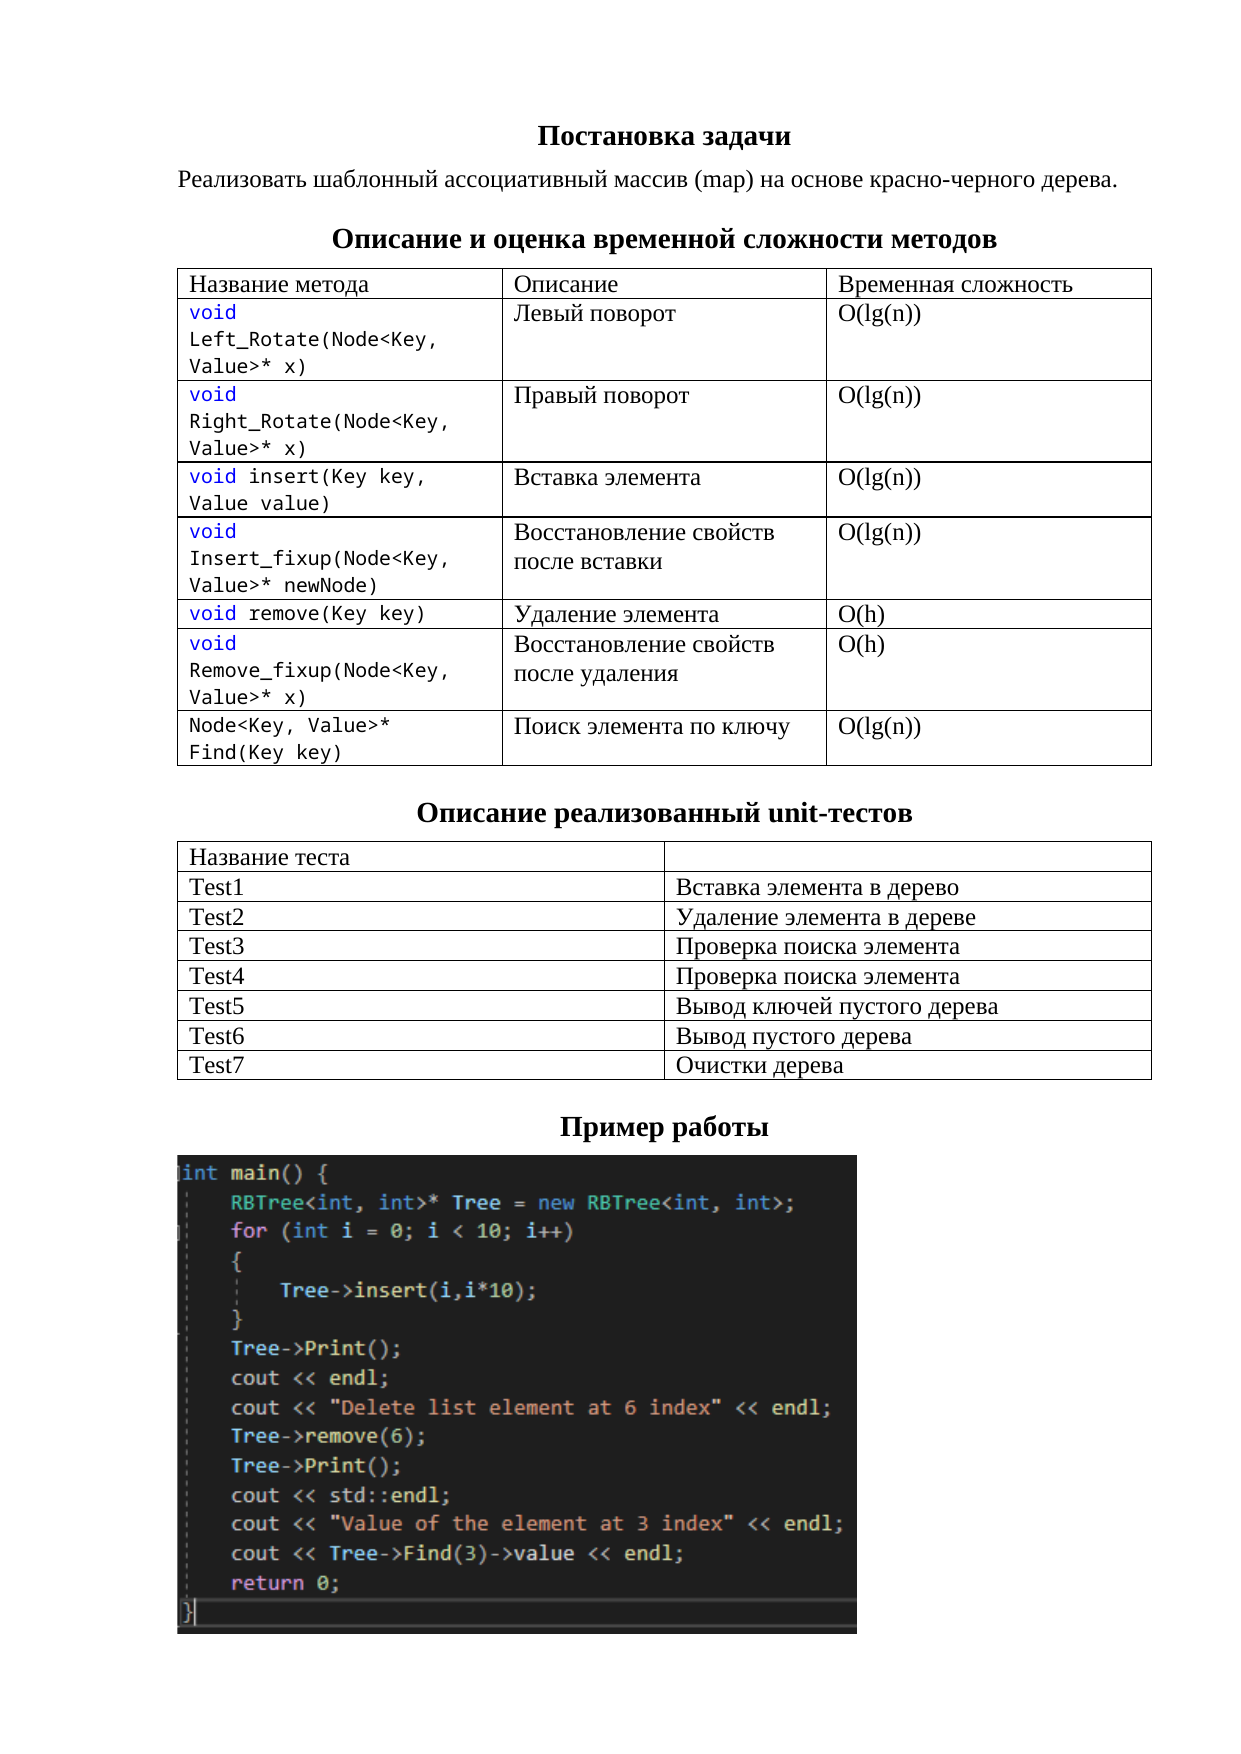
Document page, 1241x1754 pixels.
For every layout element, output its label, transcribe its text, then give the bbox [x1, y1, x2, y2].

table_cell void insert(Key key, Value value) [178, 463, 502, 516]
table_header Описание [503, 269, 826, 297]
table_cell Node<Key, Value>* Find(Key key) [178, 711, 502, 765]
table_cell Очистки дерева [665, 1051, 1151, 1079]
table_cell Проверка поиска элемента [665, 931, 1151, 960]
table_cell Test4 [178, 961, 664, 990]
subtitle Постановка задачи [177, 118, 1152, 152]
table_cell Вывод пустого дерева [665, 1021, 1151, 1049]
table_cell O(lg(n)) [827, 711, 1151, 765]
table_cell O(lg(n)) [827, 463, 1151, 516]
table_cell O(lg(n)) [827, 299, 1151, 379]
table_cell void Remove_fixup(Node<Key, Value>* x) [178, 629, 502, 710]
table_cell Test2 [178, 902, 664, 930]
table_cell void Right_Rotate(Node<Key, Value>* x) [178, 381, 502, 461]
table_cell Вывод ключей пустого дерева [665, 991, 1151, 1020]
table_cell Правый поворот [503, 381, 826, 461]
subtitle Пример работы [177, 1109, 1152, 1143]
picture [177, 1155, 857, 1634]
table_cell Левый поворот [503, 299, 826, 379]
table_cell Удаление элемента в дереве [665, 902, 1151, 930]
subtitle Описание реализованный unit-тестов [177, 795, 1152, 828]
table_cell Test5 [178, 991, 664, 1020]
table_header Название теста [178, 842, 664, 871]
table_cell Test1 [178, 872, 664, 901]
text Реализовать шаблонный ассоциативный массив (map) на основе красно-черного дерева. [177, 164, 1152, 193]
table_cell Восстановление свойств после вставки [503, 518, 826, 598]
table_cell void remove(Key key) [178, 600, 502, 628]
table_cell O(h) [827, 629, 1151, 710]
table_cell void Insert_fixup(Node<Key, Value>* newNode) [178, 518, 502, 598]
table_header [665, 842, 1151, 871]
table_cell Test3 [178, 931, 664, 960]
table_cell Test6 [178, 1021, 664, 1049]
table_cell Проверка поиска элемента [665, 961, 1151, 990]
table_cell Вставка элемента [503, 463, 826, 516]
table_header Название метода [178, 269, 502, 297]
table_cell Вставка элемента в дерево [665, 872, 1151, 901]
table_cell void Left_Rotate(Node<Key, Value>* x) [178, 299, 502, 379]
table_cell Поиск элемента по ключу [503, 711, 826, 765]
table_cell O(lg(n)) [827, 381, 1151, 461]
table_cell O(h) [827, 600, 1151, 628]
table_cell Test7 [178, 1051, 664, 1079]
table_cell O(lg(n)) [827, 518, 1151, 598]
table_cell Восстановление свойств после удаления [503, 629, 826, 710]
table_cell Удаление элемента [503, 600, 826, 628]
table_header Временная сложность [827, 269, 1151, 297]
subtitle Описание и оценка временной сложности методов [177, 222, 1152, 255]
